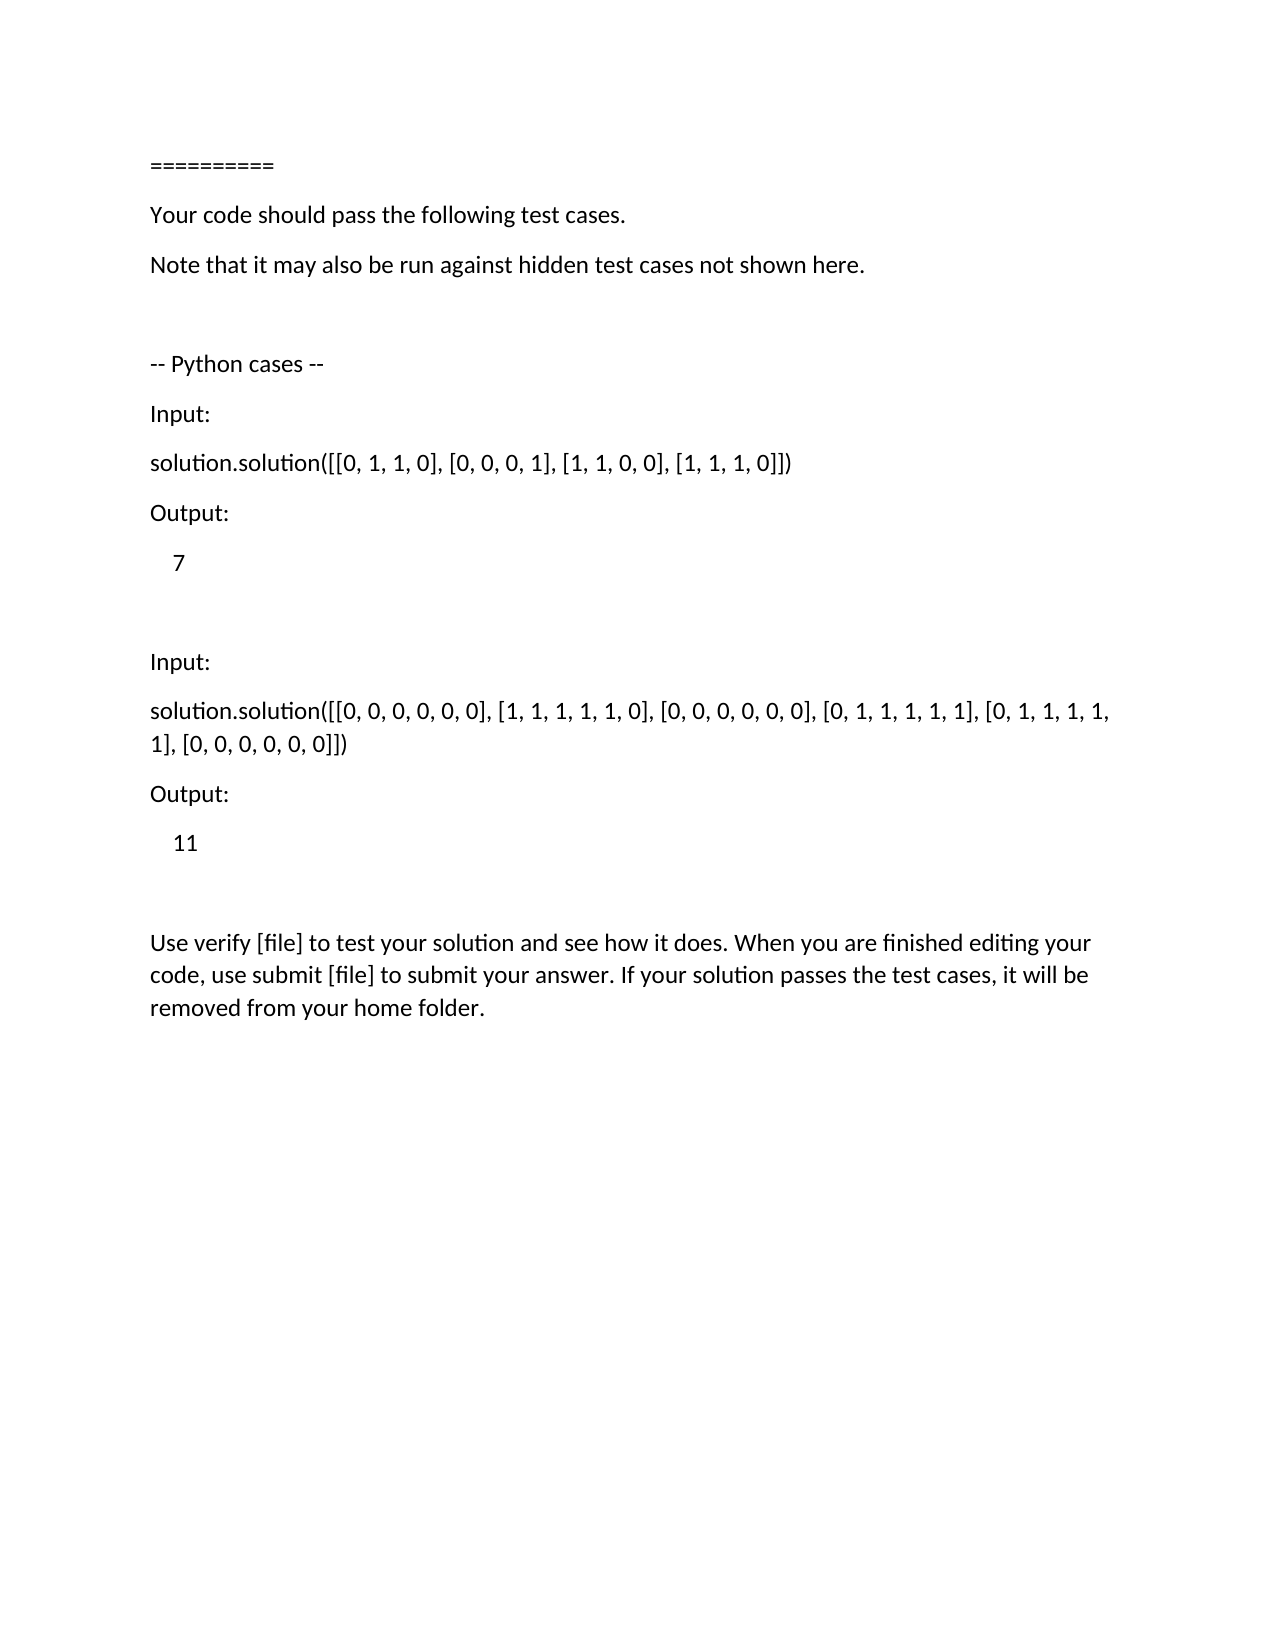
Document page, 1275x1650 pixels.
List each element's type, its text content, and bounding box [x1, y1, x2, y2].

text Your code should pass the following test cases. [150, 199, 1125, 230]
text Output: [150, 497, 1125, 528]
text Input: [150, 398, 1125, 428]
text 7 [150, 547, 1125, 577]
text Input: [150, 646, 1125, 676]
text 11 [150, 827, 1125, 858]
text ========== [150, 150, 1125, 181]
text solution.solution([[0, 1, 1, 0], [0, 0, 0, 1], [1, 1, 0, 0], [1, 1, 1, 0]]) [150, 447, 1125, 478]
text Use verify [file] to test your solution and see how it does. When you are finished editing your code, use submit [file] to submit your answer. If your solution passes the test cases, it will be removed from your home folder. [150, 927, 1125, 1023]
text -- Python cases -- [150, 348, 1125, 379]
text solution.solution([[0, 0, 0, 0, 0, 0], [1, 1, 1, 1, 1, 0], [0, 0, 0, 0, 0, 0], [0, 1, 1, 1, 1, 1], [0, 1, 1, 1, 1, 1], [0, 0, 0, 0, 0, 0]]) [150, 695, 1125, 759]
text Note that it may also be run against hidden test cases not shown here. [150, 249, 1125, 280]
text Output: [150, 778, 1125, 808]
